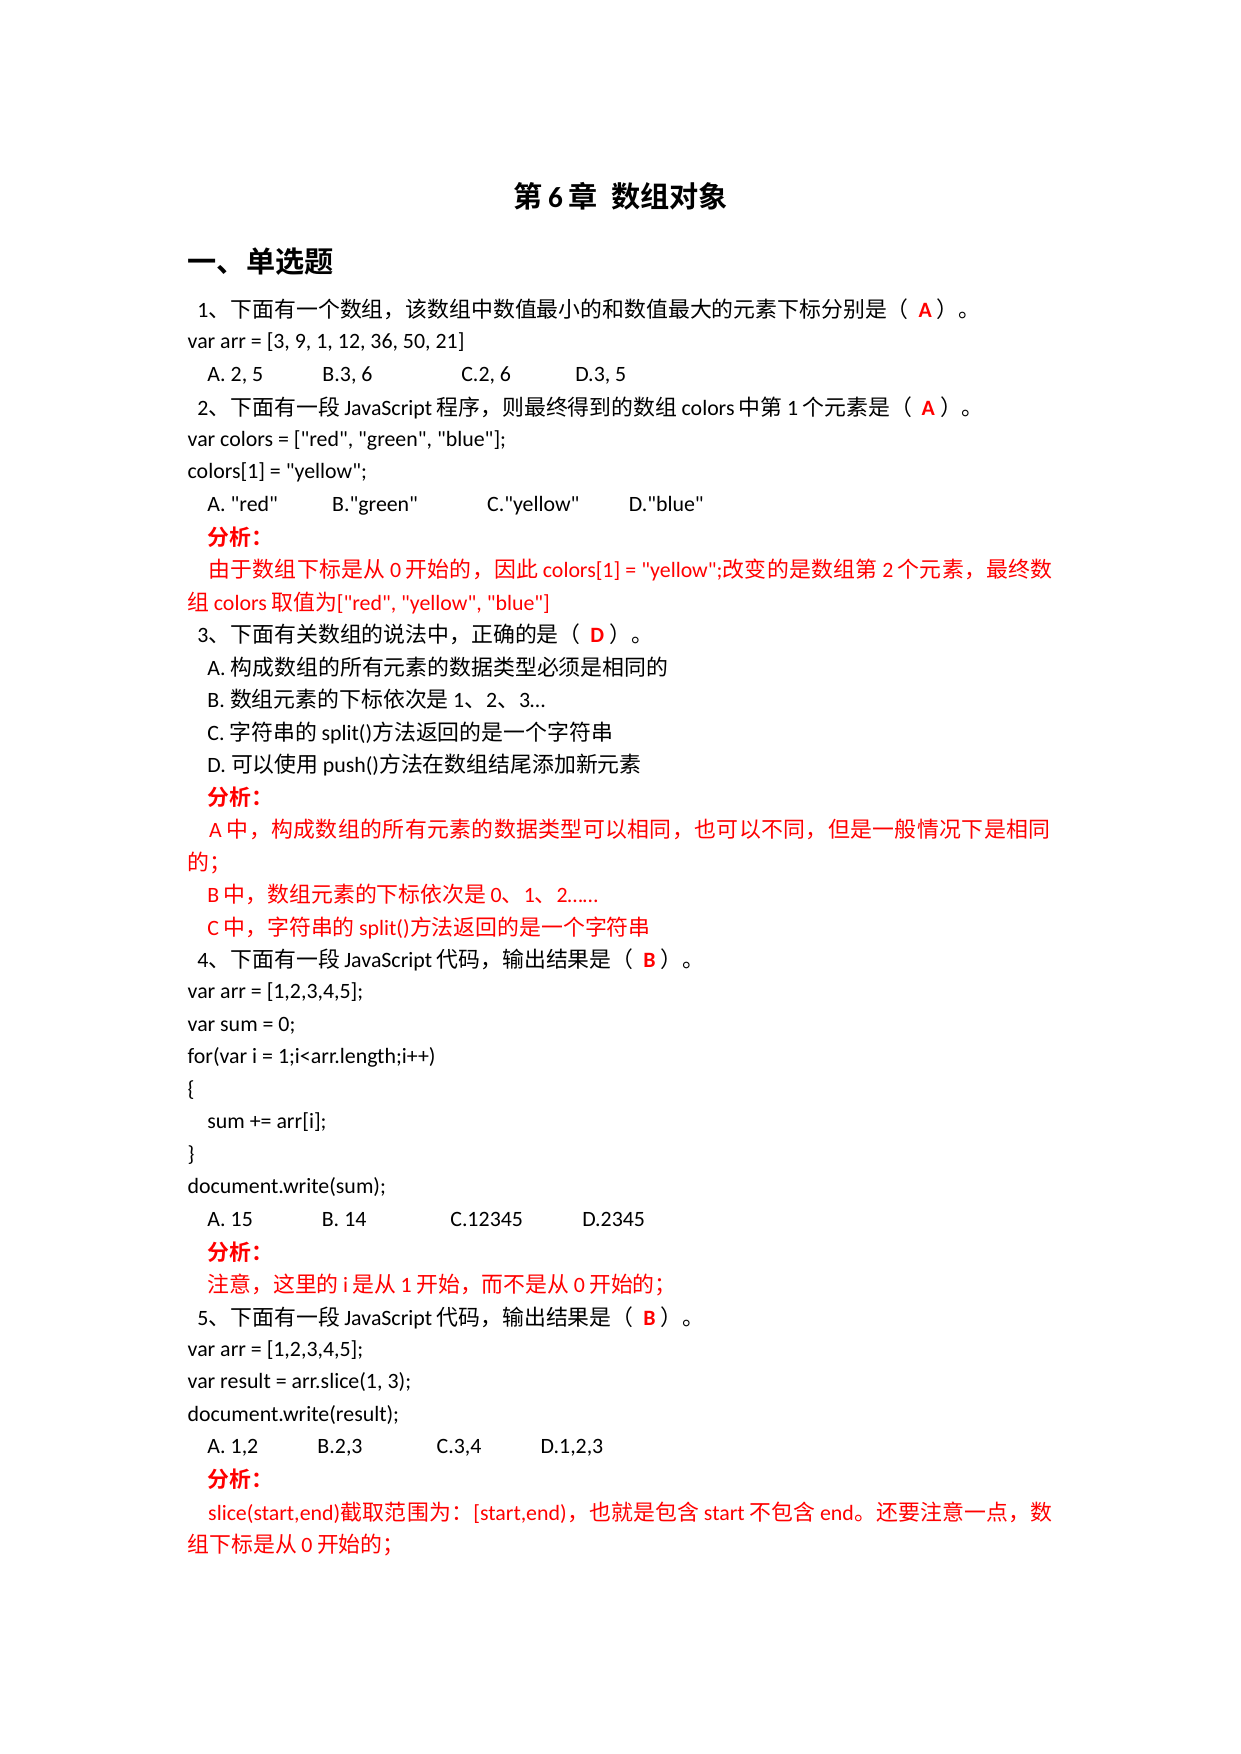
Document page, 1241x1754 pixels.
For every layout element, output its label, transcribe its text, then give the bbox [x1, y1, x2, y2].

text A. 15 B. 14 C.12345 D.2345 [187, 1202, 1053, 1234]
text 分析： [187, 519, 1053, 552]
text } [187, 1137, 1053, 1169]
text 分析： [187, 779, 1053, 812]
text colors[1] = "yellow"; [187, 454, 1053, 487]
text 注意，这里的i是从1开始，而不是从0开始的； [187, 1267, 1053, 1299]
text C中，字符串的split()方法返回的是一个字符串 [187, 909, 1053, 942]
text 3、下面有关数组的说法中，正确的是（ D ）。 [187, 617, 1053, 649]
text { [187, 1072, 1053, 1104]
text 分析： [187, 1462, 1053, 1494]
text slice(start,end)截取范围为：[start,end)，也就是包含start不包含end。还要注意一点，数组下标是从0开始的； [187, 1494, 1053, 1559]
text D. 可以使用push()方法在数组结尾添加新元素 [187, 747, 1053, 779]
text 分析： [187, 1234, 1053, 1267]
text document.write(sum); [187, 1169, 1053, 1202]
text var result = arr.slice(1, 3); [187, 1364, 1053, 1397]
text var arr = [1,2,3,4,5]; [187, 1332, 1053, 1364]
text C. 字符串的split()方法返回的是一个字符串 [187, 714, 1053, 747]
text sum += arr[i]; [187, 1104, 1053, 1137]
text var arr = [3, 9, 1, 12, 36, 50, 21] [187, 324, 1053, 357]
text 由于数组下标是从0开始的，因此colors[1] = "yellow";改变的是数组第2个元素，最终数组colors取值为["red", "yellow", "blue"] [187, 552, 1053, 617]
text A中，构成数组的所有元素的数据类型可以相同，也可以不同，但是一般情况下是相同的； [187, 812, 1053, 877]
text A. 2, 5 B.3, 6 C.2, 6 D.3, 5 [187, 357, 1053, 389]
text var colors = ["red", "green", "blue"]; [187, 422, 1053, 454]
text 第6章 数组对象 [187, 162, 1053, 227]
text document.write(result); [187, 1397, 1053, 1429]
text B中，数组元素的下标依次是0、1、2…… [187, 877, 1053, 909]
text B. 数组元素的下标依次是1、2、3… [187, 682, 1053, 714]
text A. 1,2 B.2,3 C.3,4 D.1,2,3 [187, 1429, 1053, 1462]
text var arr = [1,2,3,4,5]; [187, 974, 1053, 1007]
text 2、下面有一段JavaScript程序，则最终得到的数组colors中第1个元素是（ A ）。 [187, 389, 1053, 422]
text A. 构成数组的所有元素的数据类型必须是相同的 [187, 649, 1053, 682]
text var sum = 0; [187, 1007, 1053, 1039]
text 5、下面有一段JavaScript代码，输出结果是（ B ）。 [187, 1299, 1053, 1332]
text for(var i = 1;i<arr.length;i++) [187, 1039, 1053, 1072]
text A. "red" B."green" C."yellow" D."blue" [187, 487, 1053, 519]
text 一、单选题 [187, 227, 1053, 292]
text 4、下面有一段JavaScript代码，输出结果是（ B ）。 [187, 942, 1053, 974]
text 1、下面有一个数组，该数组中数值最小的和数值最大的元素下标分别是（ A ）。 [187, 292, 1053, 324]
